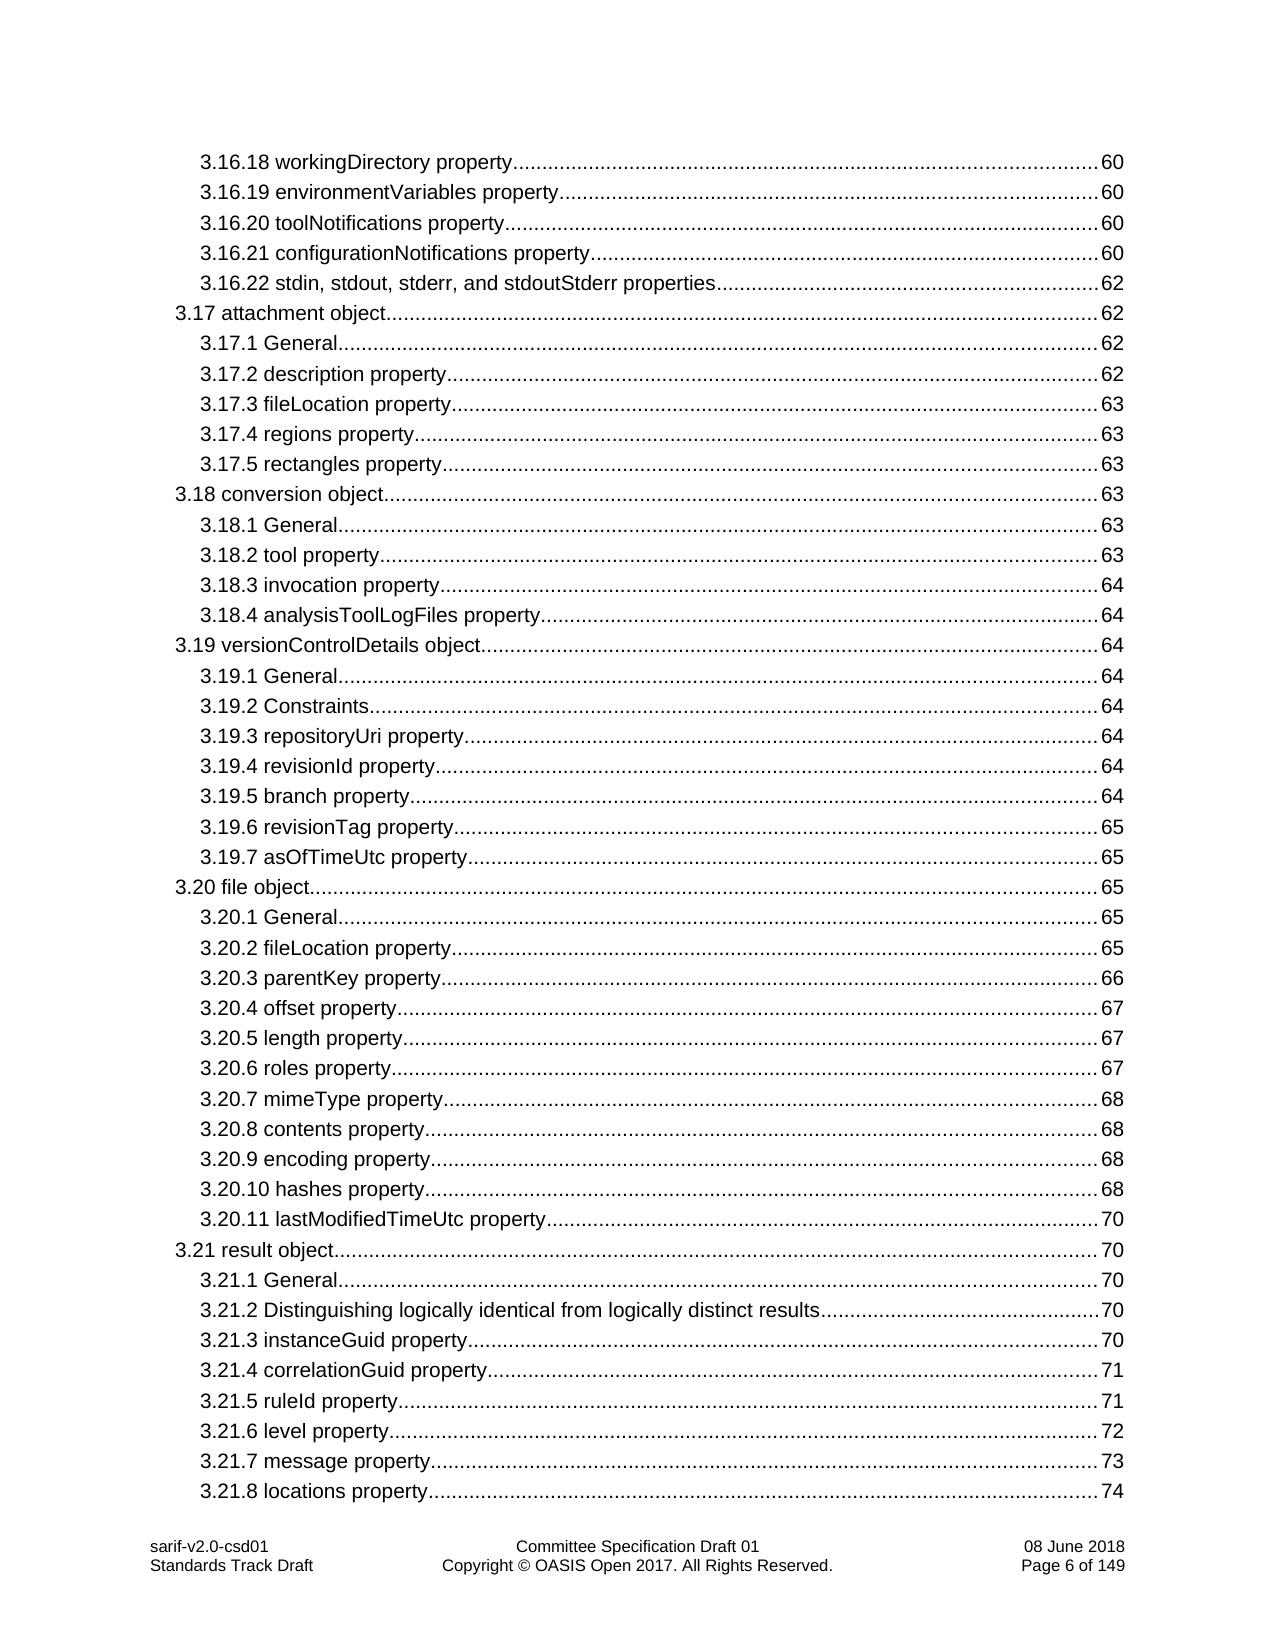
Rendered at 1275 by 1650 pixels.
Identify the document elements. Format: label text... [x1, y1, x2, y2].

text 3.20.7 mimeType property 68 [200, 1086, 1125, 1110]
text 3.18.1 General 63 [200, 512, 1125, 536]
text 3.18.2 tool property 63 [200, 543, 1125, 567]
text 3.17.2 description property 62 [200, 361, 1125, 385]
text 3.19.5 branch property 64 [200, 784, 1125, 808]
text 3.20.6 roles property 67 [200, 1056, 1125, 1080]
text 3.20.9 encoding property 68 [200, 1147, 1125, 1171]
text 3.17.1 General 62 [200, 331, 1125, 355]
text 3.19.6 revisionTag property 65 [200, 814, 1125, 838]
text 3.19 versionControlDetails object 64 [175, 633, 1125, 657]
text 3.20.8 contents property 68 [200, 1117, 1125, 1141]
text 3.20.10 hashes property 68 [200, 1177, 1125, 1201]
text 3.21.8 locations property 74 [200, 1479, 1125, 1503]
text 3.20 file object 65 [175, 875, 1125, 899]
text 3.16.18 workingDirectory property 60 [200, 150, 1125, 174]
text 3.21.4 correlationGuid property 71 [200, 1358, 1125, 1382]
text 3.18.4 analysisToolLogFiles property 64 [200, 603, 1125, 627]
text 3.17 attachment object 62 [175, 301, 1125, 325]
text 3.21.2 Distinguishing logically identical from logically distinct results 70 [200, 1298, 1125, 1322]
text 3.21 result object 70 [175, 1237, 1125, 1261]
text 3.16.20 toolNotifications property 60 [200, 210, 1125, 234]
text 3.19.7 asOfTimeUtc property 65 [200, 845, 1125, 869]
text 3.19.2 Constraints 64 [200, 694, 1125, 718]
text 3.21.1 General 70 [200, 1268, 1125, 1292]
text 3.17.3 fileLocation property 63 [200, 392, 1125, 416]
text 3.21.5 ruleId property 71 [200, 1388, 1125, 1412]
text 3.21.7 message property 73 [200, 1449, 1125, 1473]
text 3.20.2 fileLocation property 65 [200, 935, 1125, 959]
text 3.20.1 General 65 [200, 905, 1125, 929]
text 3.21.6 level property 72 [200, 1419, 1125, 1443]
text 3.20.11 lastModifiedTimeUtc property 70 [200, 1207, 1125, 1231]
text 3.20.3 parentKey property 66 [200, 966, 1125, 989]
text 3.18 conversion object 63 [175, 482, 1125, 506]
text 3.19.4 revisionId property 64 [200, 754, 1125, 778]
text 3.20.4 offset property 67 [200, 996, 1125, 1020]
text 3.20.5 length property 67 [200, 1026, 1125, 1050]
text 3.19.1 General 64 [200, 663, 1125, 687]
text 3.18.3 invocation property 64 [200, 573, 1125, 597]
text 3.21.3 instanceGuid property 70 [200, 1328, 1125, 1352]
text 3.19.3 repositoryUri property 64 [200, 724, 1125, 748]
text 3.17.4 regions property 63 [200, 422, 1125, 446]
text 3.16.21 configurationNotifications property 60 [200, 241, 1125, 264]
text 3.17.5 rectangles property 63 [200, 452, 1125, 476]
text 3.16.19 environmentVariables property 60 [200, 180, 1125, 204]
text 3.16.22 stdin, stdout, stderr, and stdoutStderr properties 62 [200, 271, 1125, 295]
